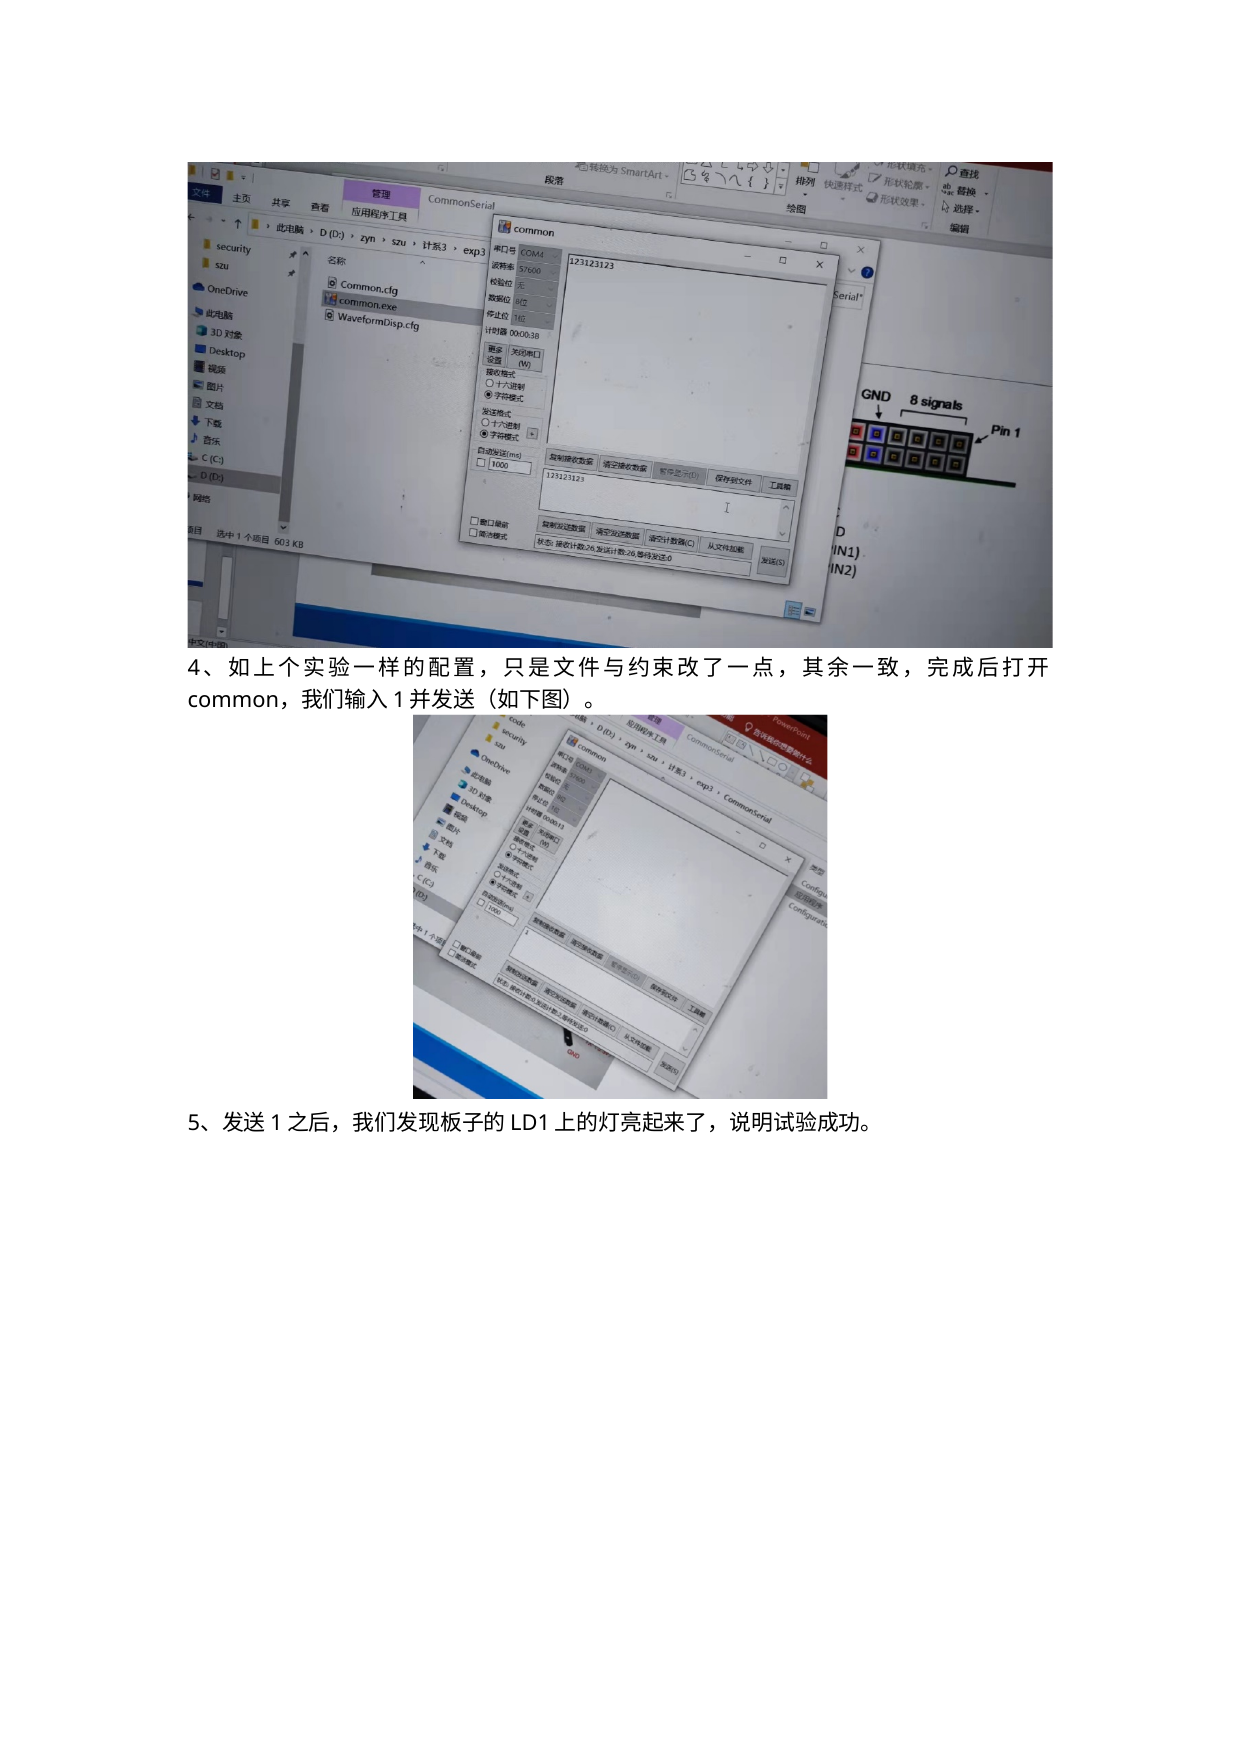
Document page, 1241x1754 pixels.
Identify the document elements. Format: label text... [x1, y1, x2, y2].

picture [413, 715, 828, 1099]
text 5、发送1之后，我们发现板子的LD1上的灯亮起来了，说明试验成功。 [187, 1104, 1053, 1137]
text 4、如上个实验一样的配置，只是文件与约束改了一点，其余一致，完成后打开common，我们输入1并发送（如下图）。 [187, 649, 1053, 714]
picture [187, 162, 1053, 648]
